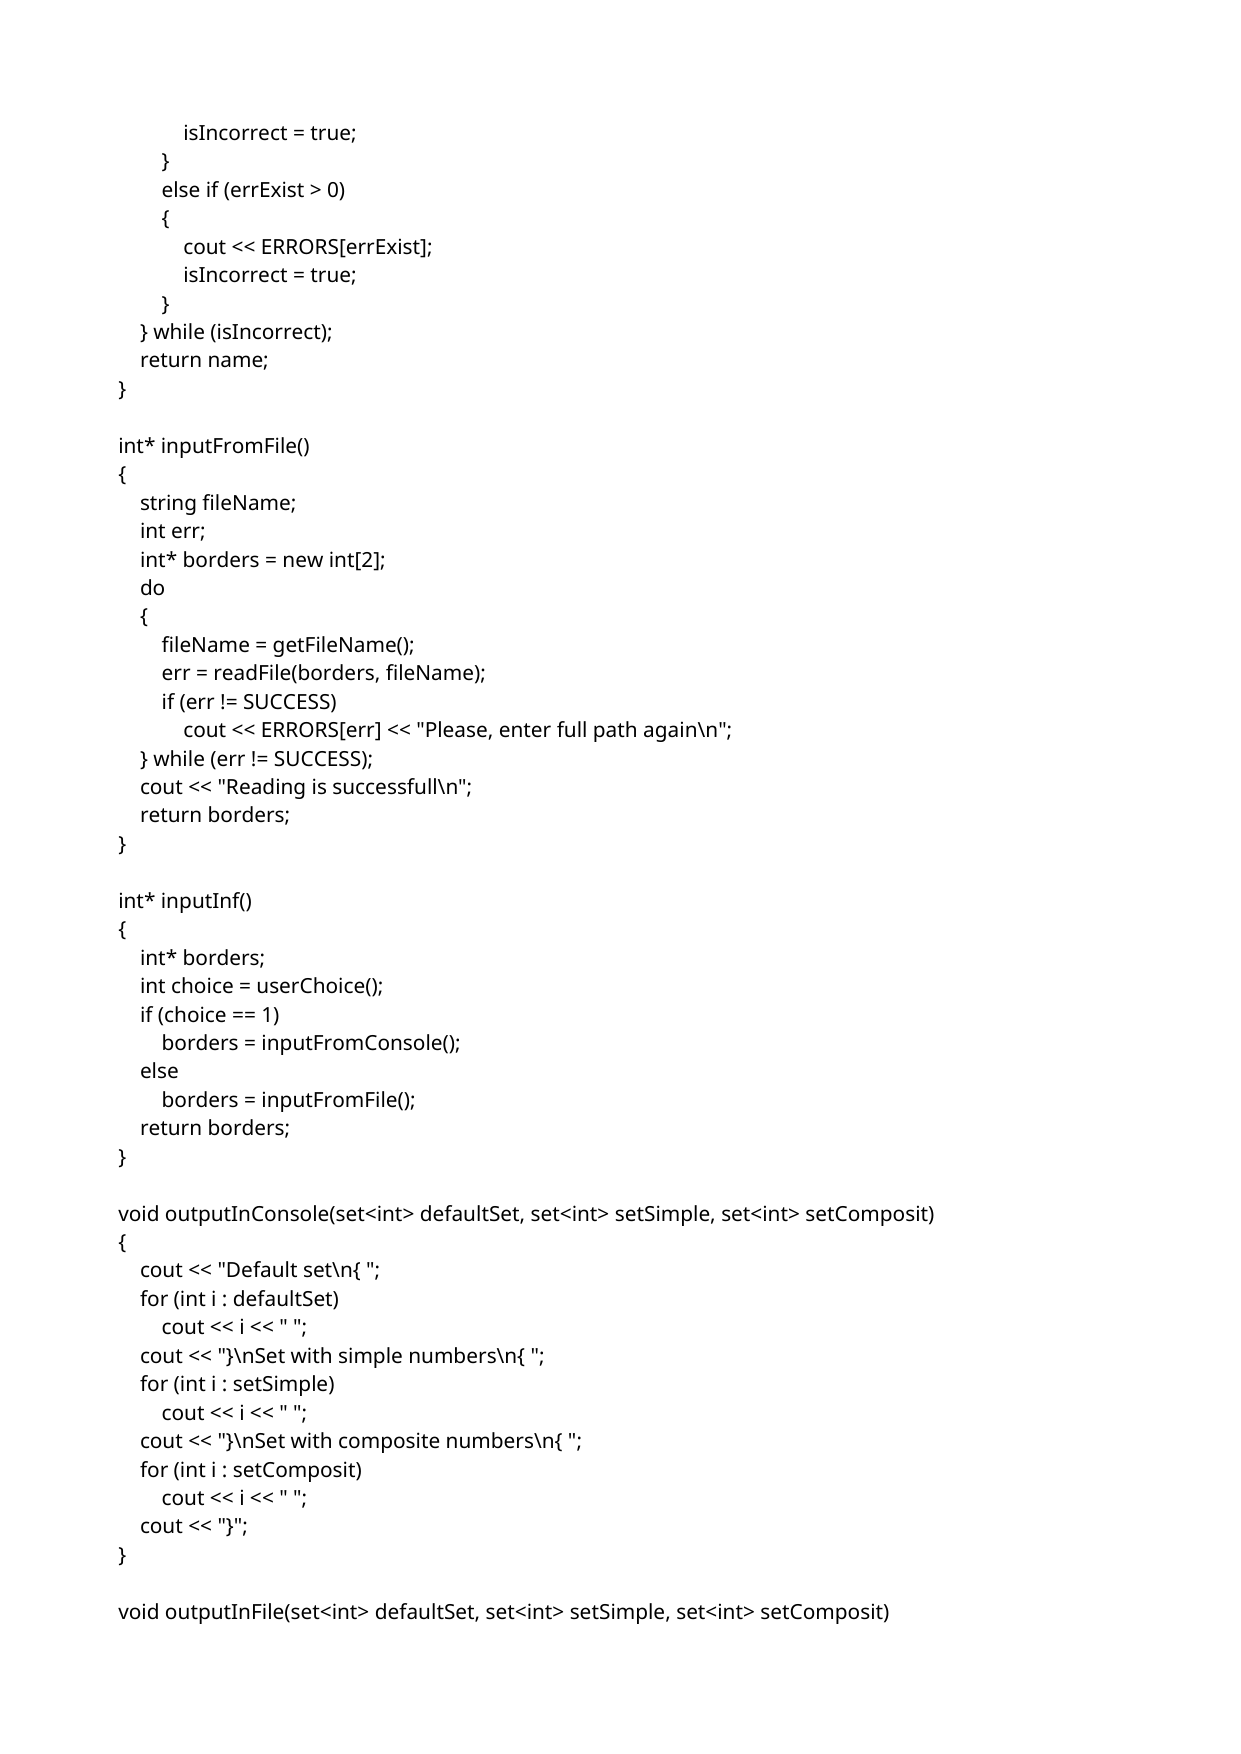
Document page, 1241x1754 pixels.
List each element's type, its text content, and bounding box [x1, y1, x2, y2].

text return name; [118, 346, 1122, 374]
text for (int i : defaultSet) [118, 1284, 1122, 1312]
text void outputInConsole(set<int> defaultSet, set<int> setSimple, set<int> setComposit) [118, 1199, 1122, 1227]
text { [118, 602, 1122, 630]
text { [118, 914, 1122, 943]
text cout << "Default set\n{ "; [118, 1256, 1122, 1284]
text fileName = getFileName(); [118, 630, 1122, 658]
text { [118, 1227, 1122, 1256]
text void outputInFile(set<int> defaultSet, set<int> setSimple, set<int> setComposit) [118, 1597, 1122, 1625]
text } [118, 1540, 1122, 1568]
text cout << i << " "; [118, 1483, 1122, 1512]
text cout << "}"; [118, 1512, 1122, 1540]
text borders = inputFromConsole(); [118, 1028, 1122, 1057]
text borders = inputFromFile(); [118, 1085, 1122, 1113]
text cout << "}\nSet with simple numbers\n{ "; [118, 1341, 1122, 1369]
text return borders; [118, 801, 1122, 829]
text cout << "}\nSet with composite numbers\n{ "; [118, 1426, 1122, 1455]
text } [118, 1142, 1122, 1170]
text string fileName; [118, 488, 1122, 516]
text int* borders = new int[2]; [118, 545, 1122, 573]
text return borders; [118, 1113, 1122, 1142]
text { [118, 203, 1122, 232]
text { [118, 459, 1122, 488]
text err = readFile(borders, fileName); [118, 658, 1122, 687]
text cout << i << " "; [118, 1312, 1122, 1341]
text } [118, 289, 1122, 317]
text int* inputInf() [118, 886, 1122, 914]
text for (int i : setSimple) [118, 1369, 1122, 1398]
text int* inputFromFile() [118, 431, 1122, 459]
text for (int i : setComposit) [118, 1455, 1122, 1483]
text cout << i << " "; [118, 1398, 1122, 1426]
text cout << ERRORS[err] << "Please, enter full path again\n"; [118, 715, 1122, 744]
text } [118, 829, 1122, 857]
text } [118, 374, 1122, 402]
text } while (err != SUCCESS); [118, 744, 1122, 772]
text cout << ERRORS[errExist]; [118, 232, 1122, 260]
text cout << "Reading is successfull\n"; [118, 772, 1122, 801]
text if (choice == 1) [118, 1000, 1122, 1028]
text int err; [118, 516, 1122, 545]
text } [118, 147, 1122, 175]
text do [118, 573, 1122, 602]
text } while (isIncorrect); [118, 317, 1122, 346]
text if (err != SUCCESS) [118, 687, 1122, 715]
text isIncorrect = true; [118, 118, 1122, 147]
text else [118, 1057, 1122, 1085]
text else if (errExist > 0) [118, 175, 1122, 203]
text int choice = userChoice(); [118, 971, 1122, 1000]
text isIncorrect = true; [118, 260, 1122, 289]
text int* borders; [118, 943, 1122, 971]
